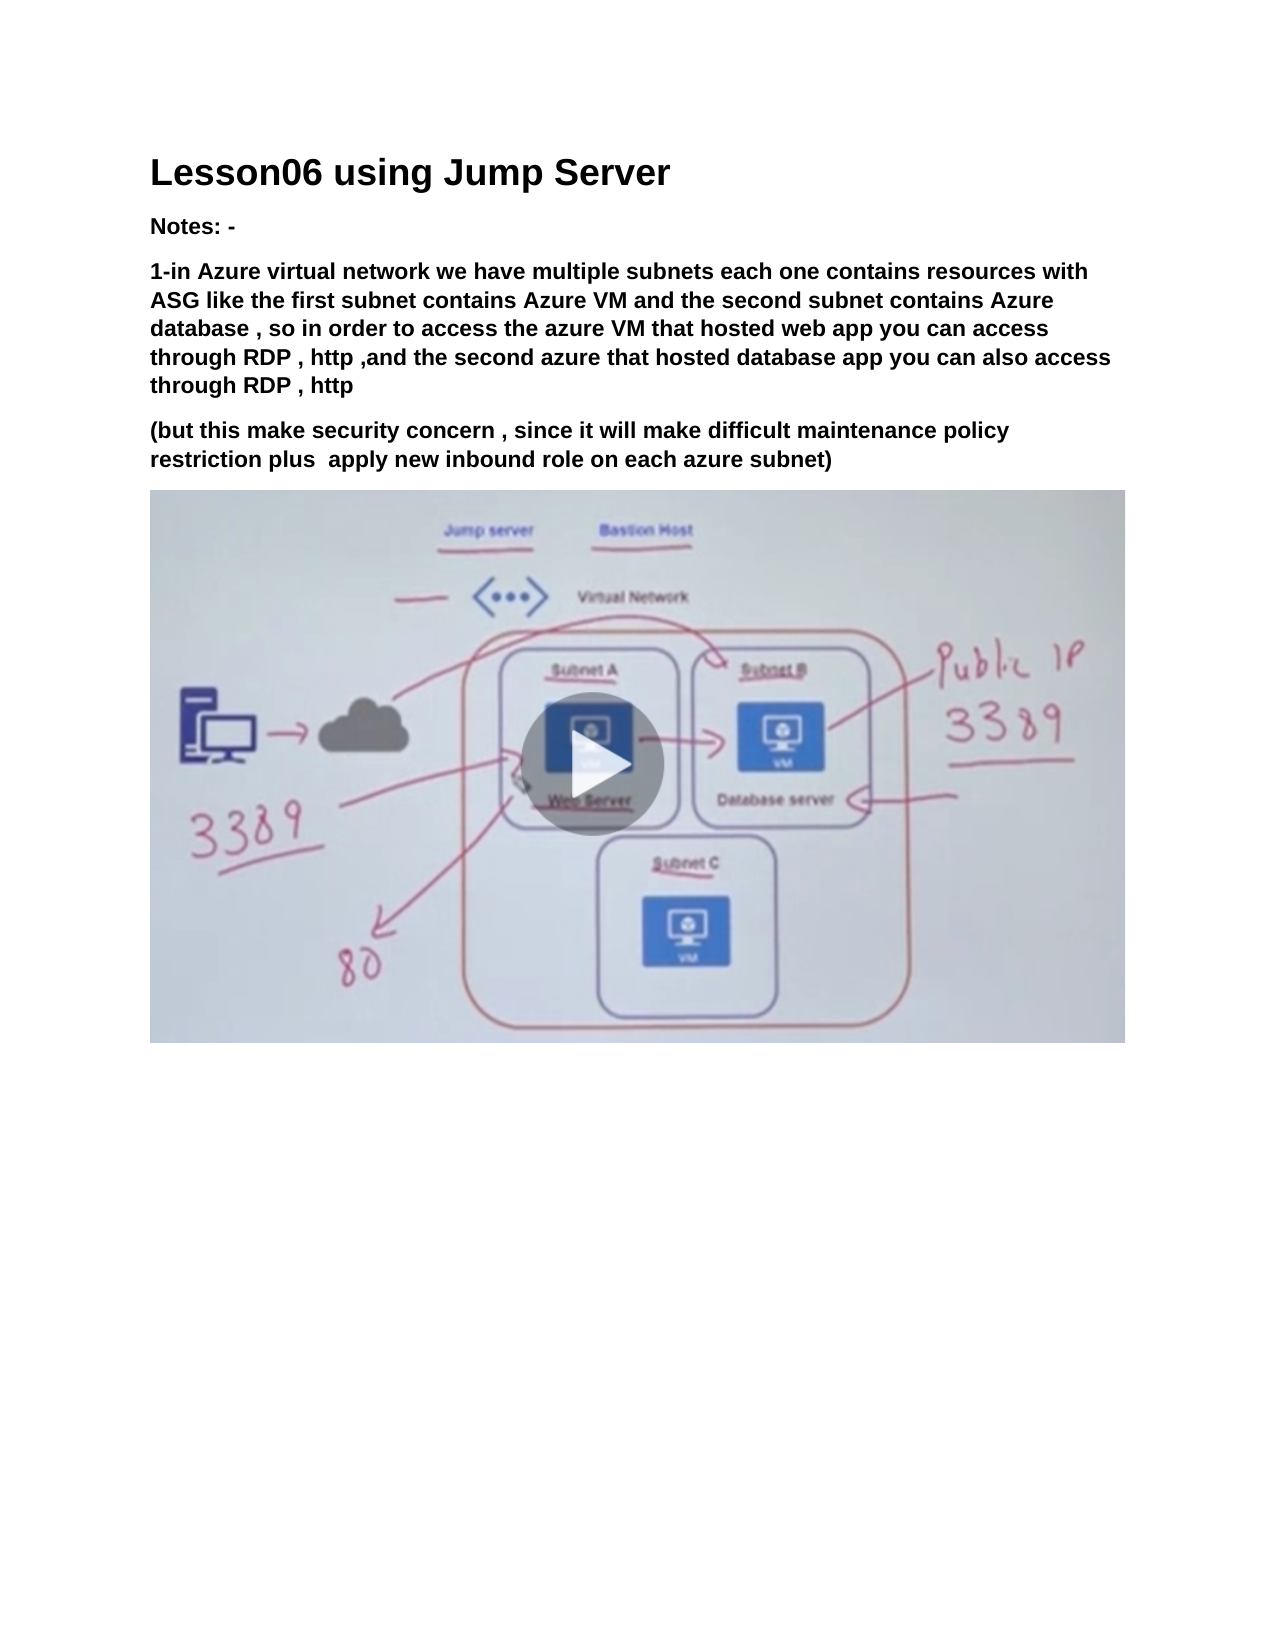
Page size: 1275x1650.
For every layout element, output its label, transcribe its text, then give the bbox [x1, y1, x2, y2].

text 1-in Azure virtual network we have multiple subnets each one contains resources with ASG like the first subnet contains Azure VM and the second subnet contains Azure database , so in order to access the azure VM that hosted web app you can access through RDP , http ,and the second azure that hosted database app you can also access through RDP , http [150, 258, 1125, 398]
text (but this make security concern , since it will make difficult maintenance policy restriction plus apply new inbound role on each azure subnet) [150, 417, 1125, 472]
picture [150, 490, 1125, 1043]
text Lesson06 using Jump Server [150, 150, 1125, 193]
text Notes: - [150, 213, 1125, 239]
